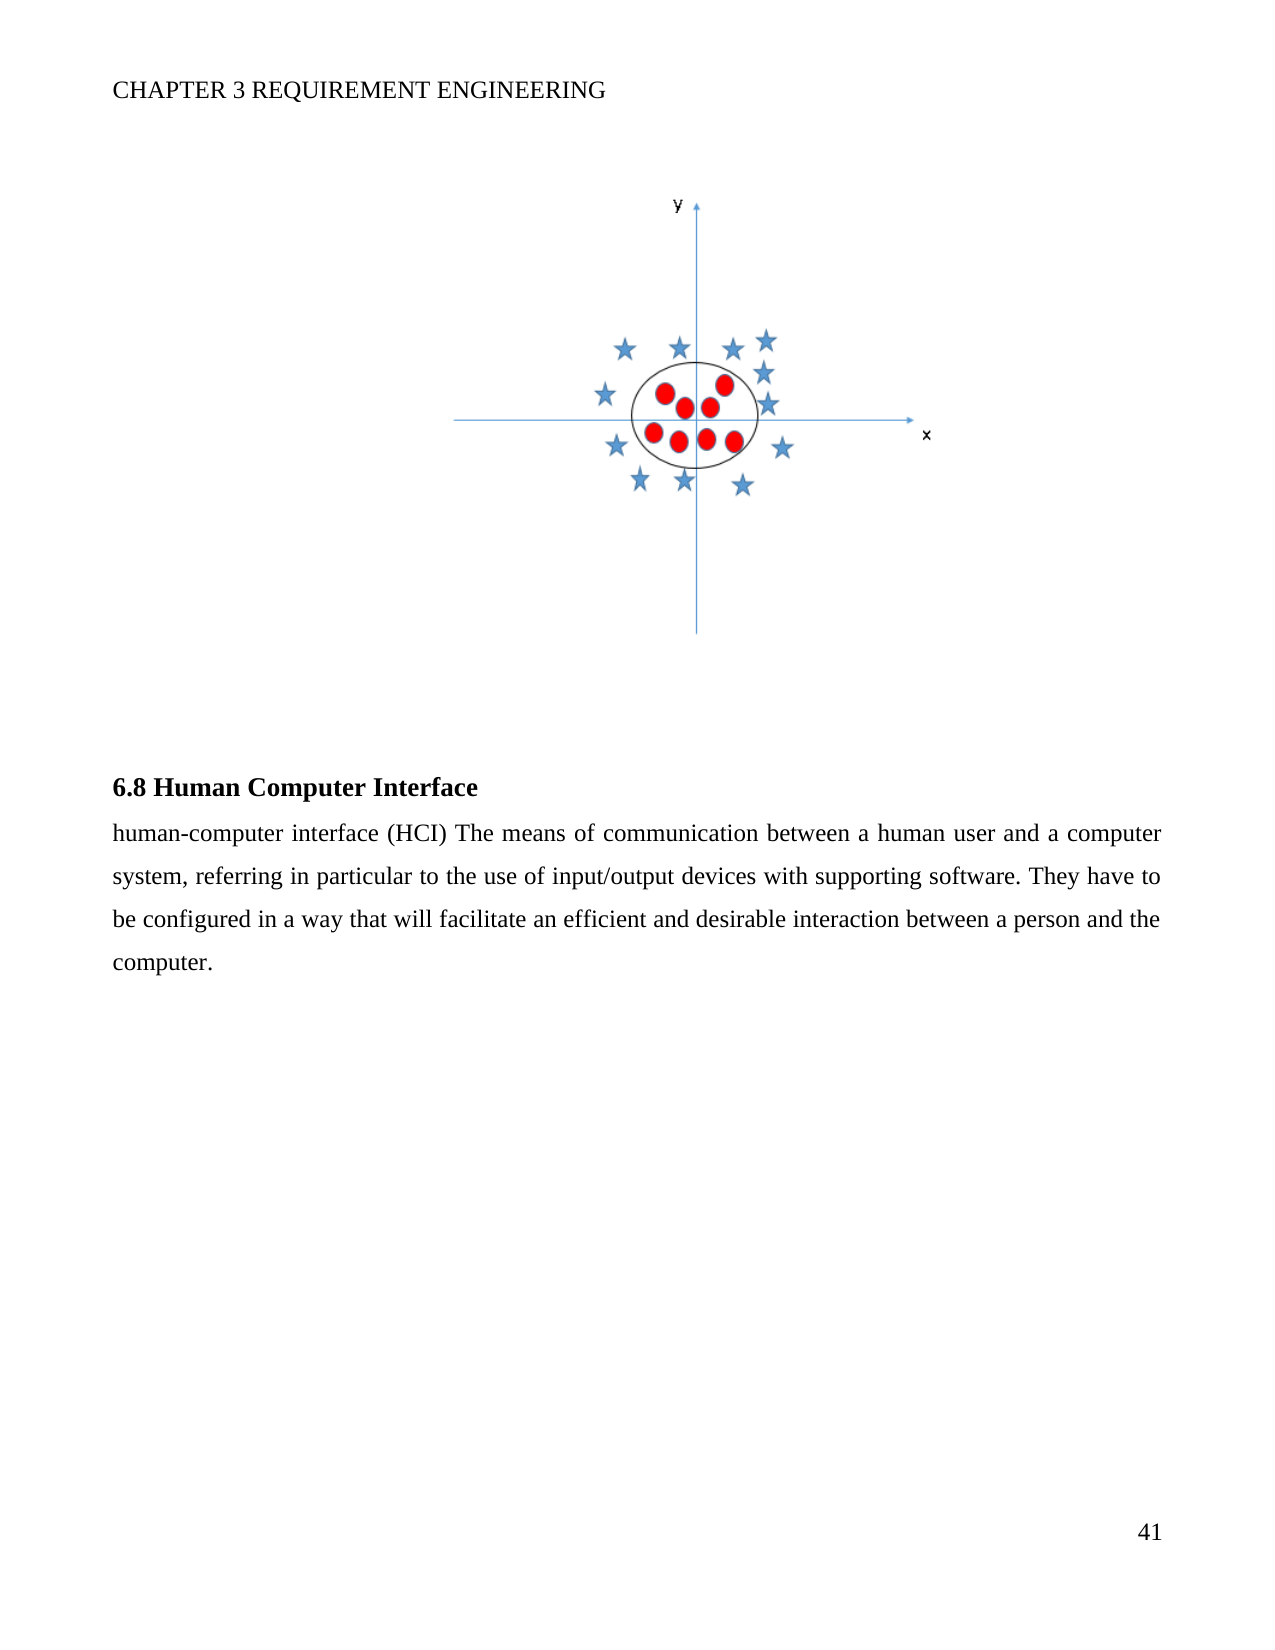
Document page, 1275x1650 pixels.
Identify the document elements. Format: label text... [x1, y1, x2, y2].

text human-computer interface (HCI) The means of communication between a human user and a computer system, referring in particular to the use of input/output devices with supporting software. They have to be configured in a way that will facilitate an efficient and desirable interaction between a person and the computer. [112, 818, 1162, 976]
picture [410, 177, 940, 648]
subtitle 6.8 Human Computer Interface [112, 771, 1162, 802]
